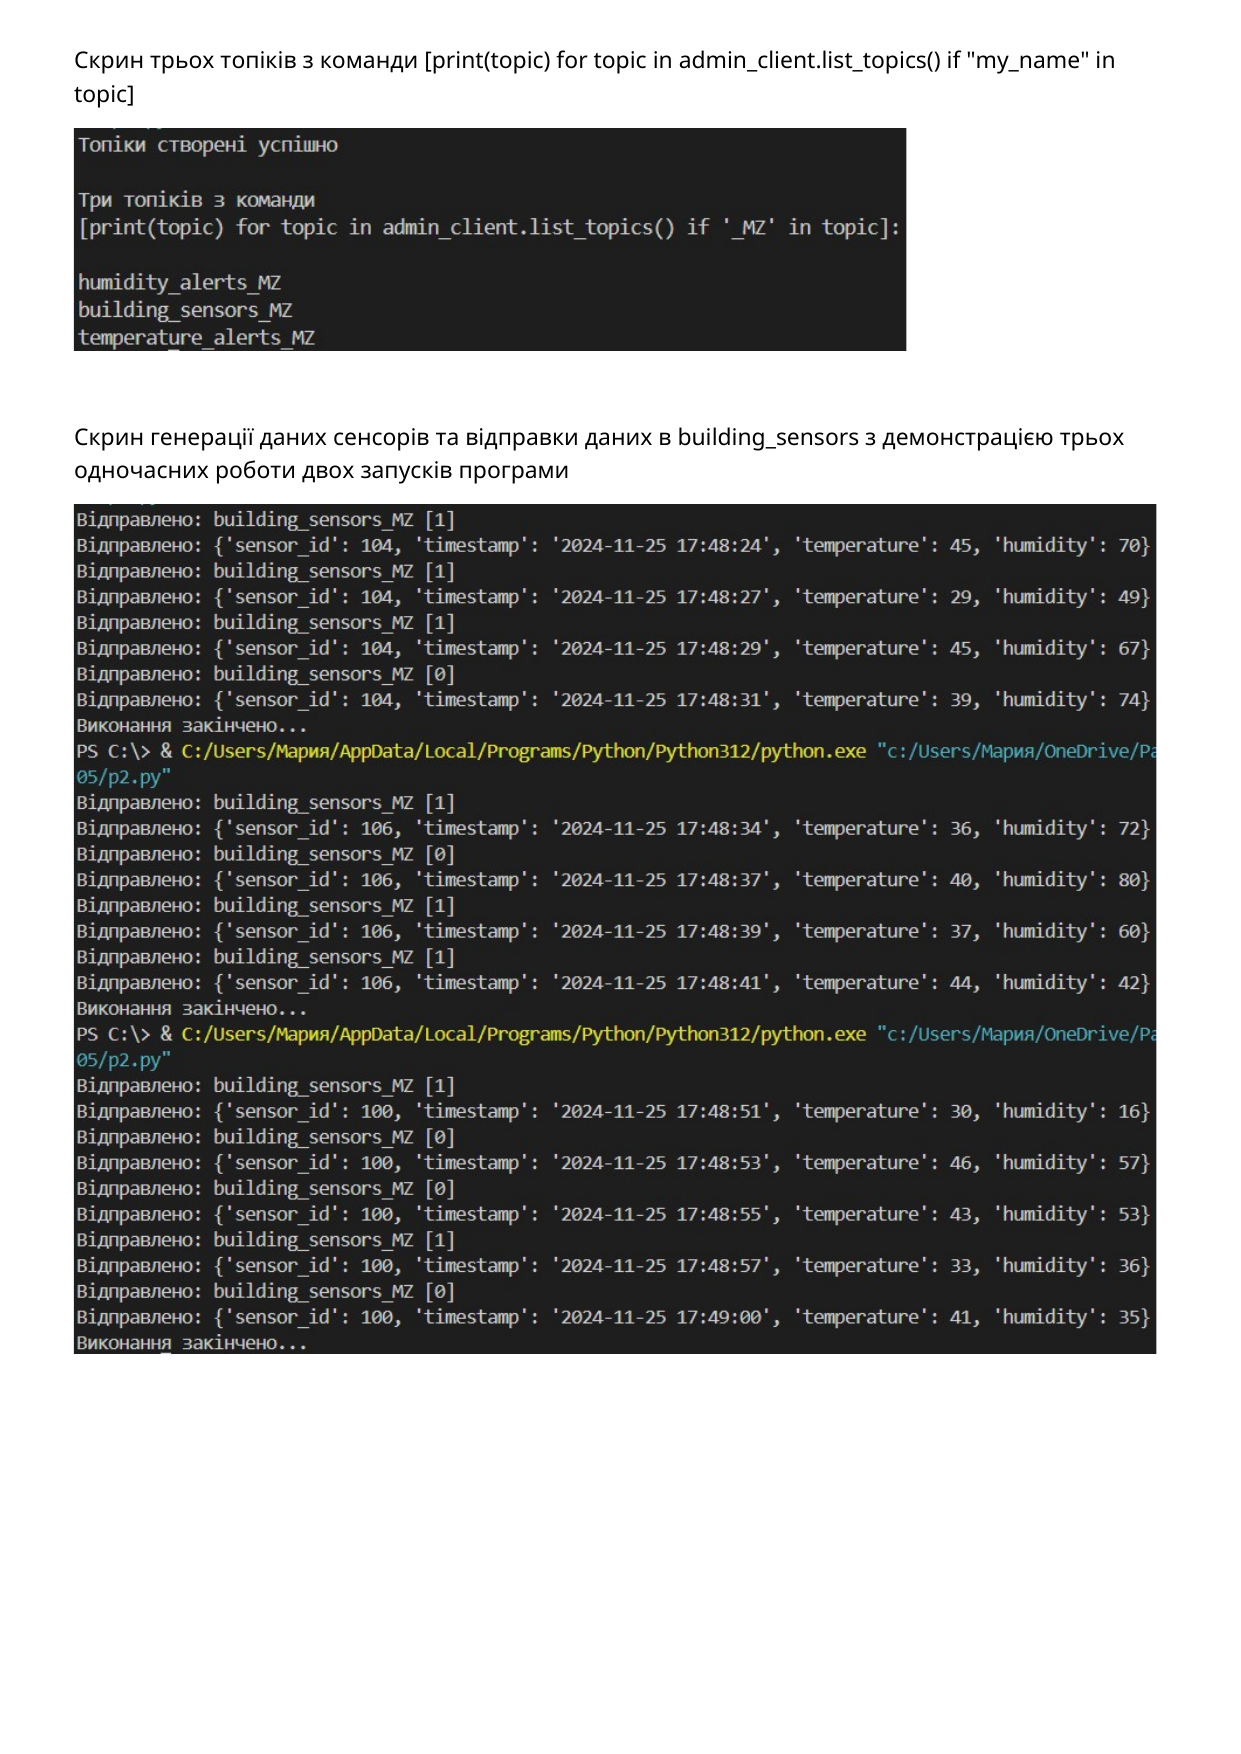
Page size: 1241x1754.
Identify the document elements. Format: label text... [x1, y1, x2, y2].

picture [73, 504, 1157, 1354]
text Cкрин генерації даних сенсорів та відправки даних в building_sensors з демонстрацією трьох одночасних роботи двох запусків програми [74, 421, 1167, 486]
picture [73, 128, 907, 351]
text Cкрин трьох топіків з команди [print(topic) for topic in admin_client.list_topics() if "my_name" in topic] [74, 44, 1167, 109]
